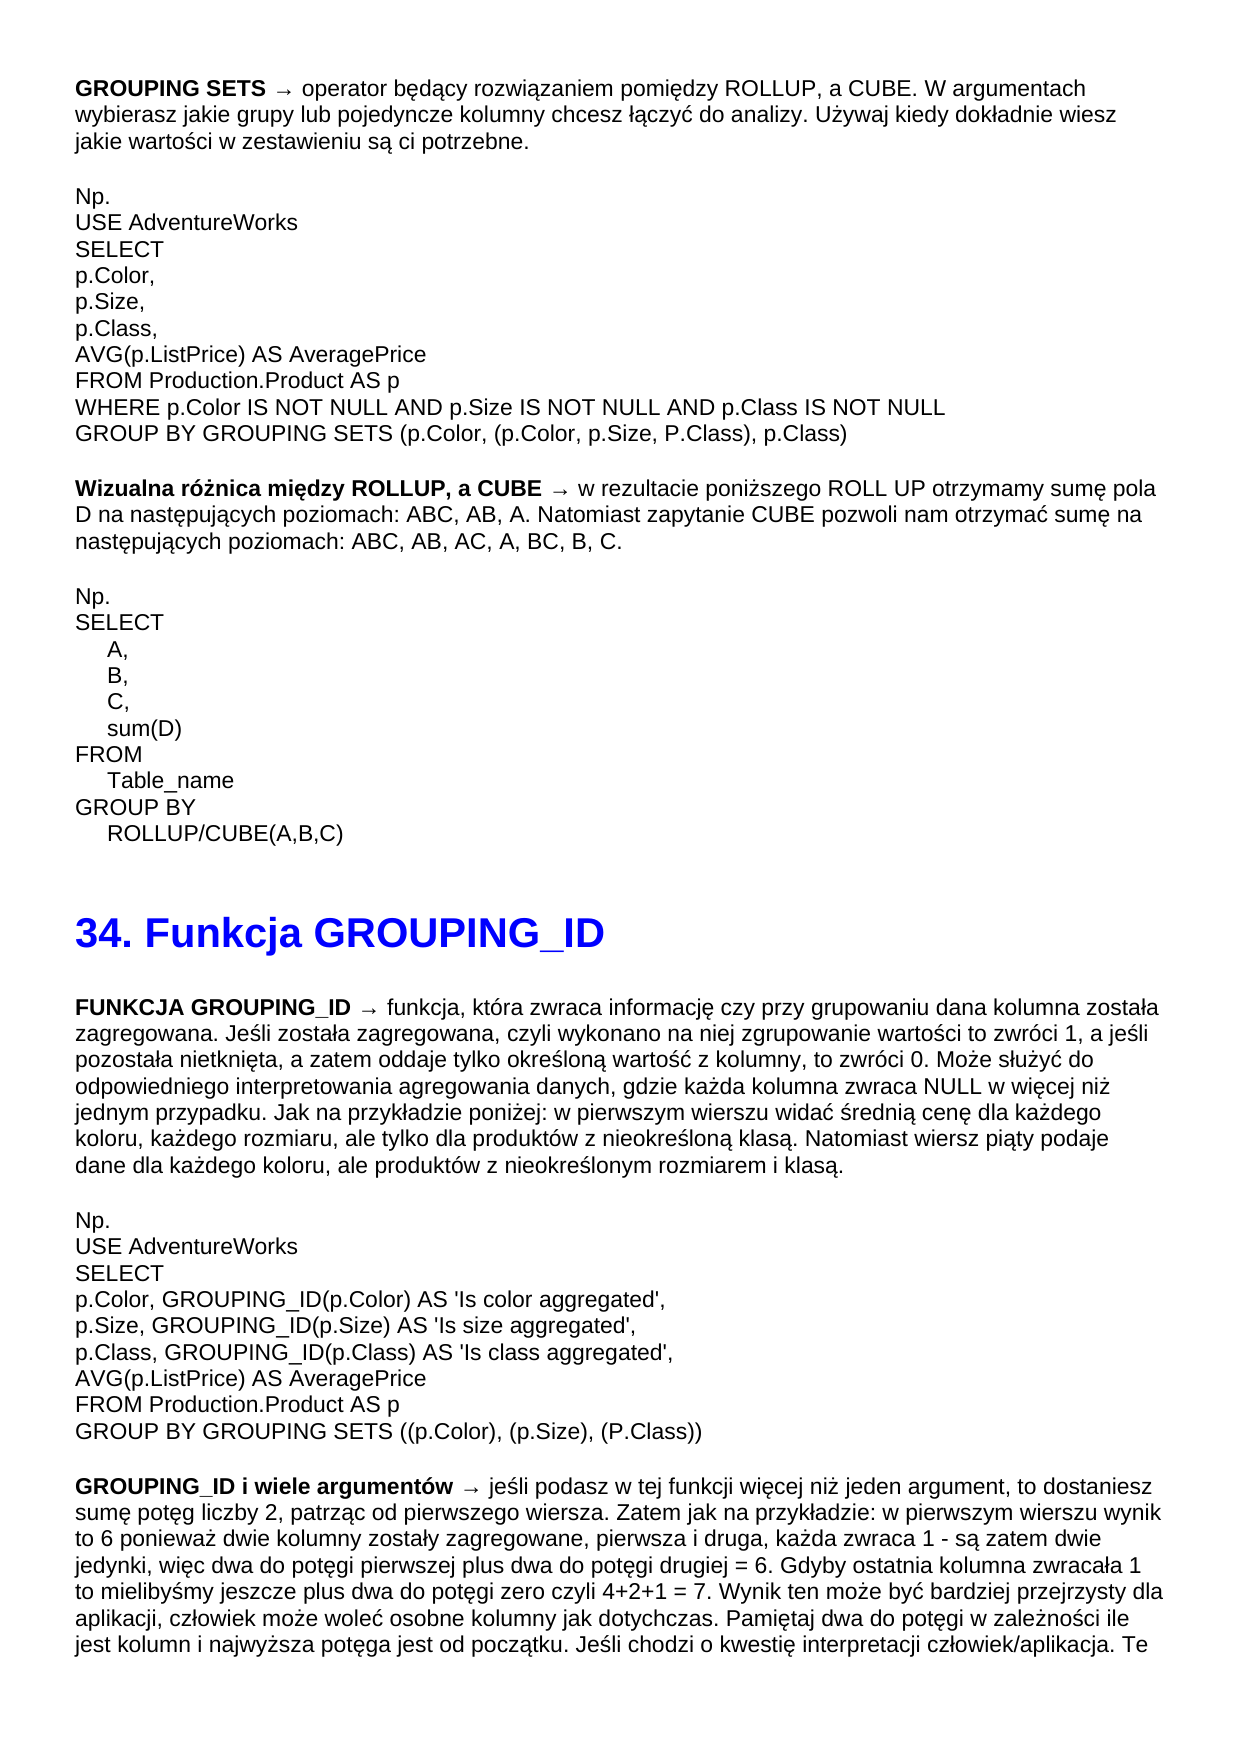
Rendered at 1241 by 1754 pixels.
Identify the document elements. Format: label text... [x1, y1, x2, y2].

text USE AdventureWorks [75, 1233, 1165, 1259]
text SELECT [75, 609, 1165, 636]
text FROM Production.Product AS p [75, 367, 1165, 394]
text Np. [75, 1207, 1165, 1233]
text GROUP BY [75, 794, 1165, 820]
text p.Class, [75, 314, 1165, 341]
text p.Class, GROUPING_ID(p.Class) AS 'Is class aggregated', [75, 1338, 1165, 1365]
text B, [75, 662, 1165, 688]
text AVG(p.ListPrice) AS AveragePrice [75, 341, 1165, 367]
text Wizualna różnica między ROLLUP, a CUBE → w rezultacie poniższego ROLL UP otrzymamy sumę pola D na następujących poziomach: ABC, AB, A. Natomiast zapytanie CUBE pozwoli nam otrzymać sumę na następujących poziomach: ABC, AB, AC, A, BC, B, C. [75, 475, 1165, 554]
text FROM Production.Product AS p [75, 1391, 1165, 1418]
text FROM [75, 741, 1165, 767]
text p.Color, [75, 262, 1165, 288]
text USE AdventureWorks [75, 209, 1165, 236]
text C, [75, 688, 1165, 715]
text GROUP BY GROUPING SETS ((p.Color), (p.Size), (P.Class)) [75, 1418, 1165, 1444]
text GROUP BY GROUPING SETS (p.Color, (p.Color, p.Size, P.Class), p.Class) [75, 420, 1165, 446]
text WHERE p.Color IS NOT NULL AND p.Size IS NOT NULL AND p.Class IS NOT NULL [75, 394, 1165, 420]
text A, [75, 636, 1165, 662]
text sum(D) [75, 715, 1165, 741]
text p.Size, GROUPING_ID(p.Size) AS 'Is size aggregated', [75, 1312, 1165, 1338]
text Np. [75, 583, 1165, 609]
text Np. [75, 183, 1165, 209]
text Table_name [75, 767, 1165, 794]
text SELECT [75, 236, 1165, 262]
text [75, 1473, 1165, 1657]
text GROUPING SETS → operator będący rozwiązaniem pomiędzy ROLLUP, a CUBE. W argumentach wybierasz jakie grupy lub pojedyncze kolumny chcesz łączyć do analizy. Używaj kiedy dokładnie wiesz jakie wartości w zestawieniu są ci potrzebne. [75, 75, 1165, 154]
text 34. Funkcja GROUPING_ID [75, 908, 1165, 956]
text p.Color, GROUPING_ID(p.Color) AS 'Is color aggregated', [75, 1286, 1165, 1312]
text AVG(p.ListPrice) AS AveragePrice [75, 1365, 1165, 1391]
text ROLLUP/CUBE(A,B,C) [75, 820, 1165, 846]
text SELECT [75, 1259, 1165, 1286]
text p.Size, [75, 288, 1165, 314]
text FUNKCJA GROUPING_ID → funkcja, która zwraca informację czy przy grupowaniu dana kolumna została zagregowana. Jeśli została zagregowana, czyli wykonano na niej zgrupowanie wartości to zwróci 1, a jeśli pozostała nietknięta, a zatem oddaje tylko określoną wartość z kolumny, to zwróci 0. Może służyć do odpowiedniego interpretowania agregowania danych, gdzie każda kolumna zwraca NULL w więcej niż jednym przypadku. Jak na przykładzie poniżej: w pierwszym wierszu widać średnią cenę dla każdego koloru, każdego rozmiaru, ale tylko dla produktów z nieokreśloną klasą. Natomiast wiersz piąty podaje dane dla każdego koloru, ale produktów z nieokreślonym rozmiarem i klasą. [75, 993, 1165, 1178]
